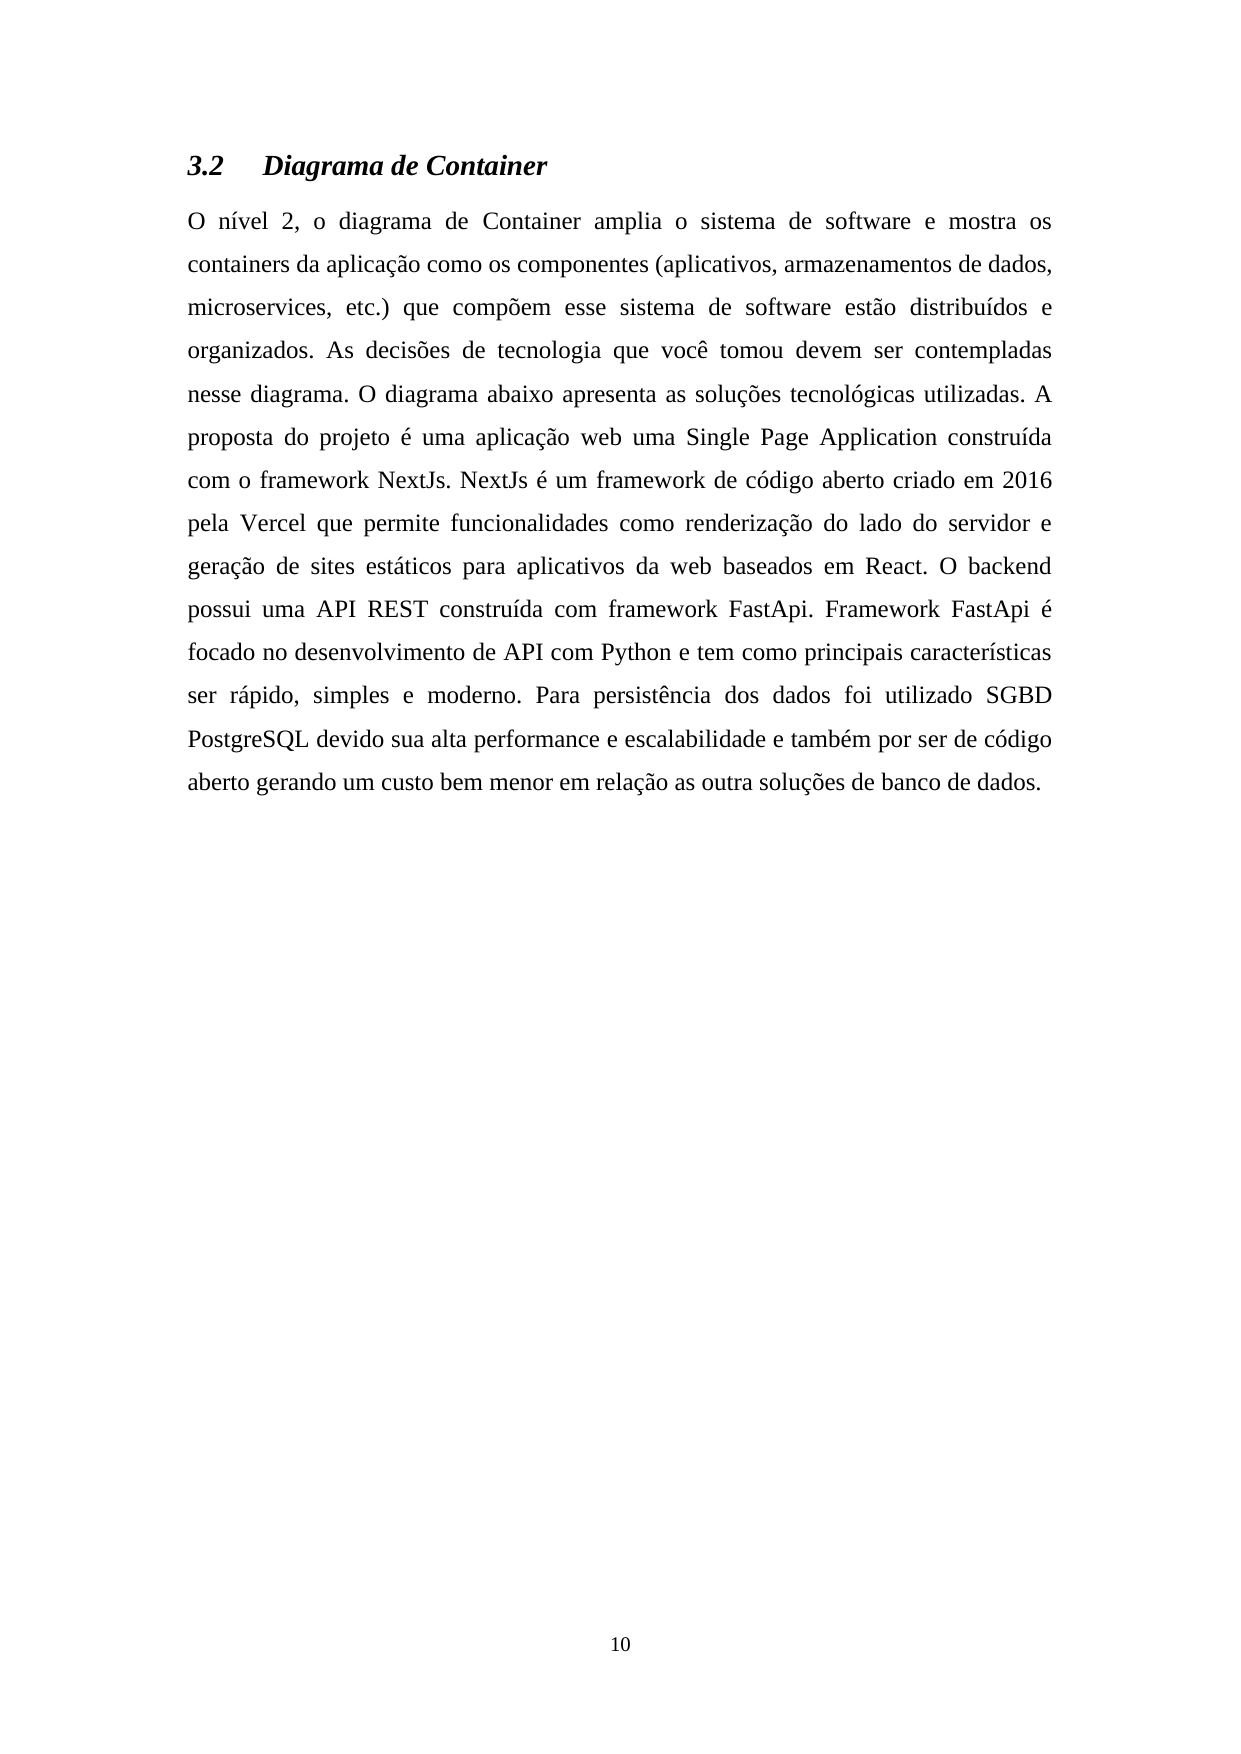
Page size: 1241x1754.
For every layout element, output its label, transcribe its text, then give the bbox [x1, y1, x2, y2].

subtitle 3.2 Diagrama de Container [187, 148, 1053, 181]
text O nível 2, o diagrama de Container amplia o sistema de software e mostra os containers da aplicação como os componentes (aplicativos, armazenamentos de dados, microservices, etc.) que compõem esse sistema de software estão distribuídos e organizados. As decisões de tecnologia que você tomou devem ser contempladas nesse diagrama. O diagrama abaixo apresenta as soluções tecnológicas utilizadas. A proposta do projeto é uma aplicação web uma Single Page Application construída com o framework NextJs. NextJs é um framework de código aberto criado em 2016 pela Vercel que permite funcionalidades como renderização do lado do servidor e geração de sites estáticos para aplicativos da web baseados em React. O backend possui uma API REST construída com framework FastApi. Framework FastApi é focado no desenvolvimento de API com Python e tem como principais características ser rápido, simples e moderno. Para persistência dos dados foi utilizado SGBD PostgreSQL devido sua alta performance e escalabilidade e também por ser de código aberto gerando um custo bem menor em relação as outra soluções de banco de dados. [187, 206, 1053, 796]
